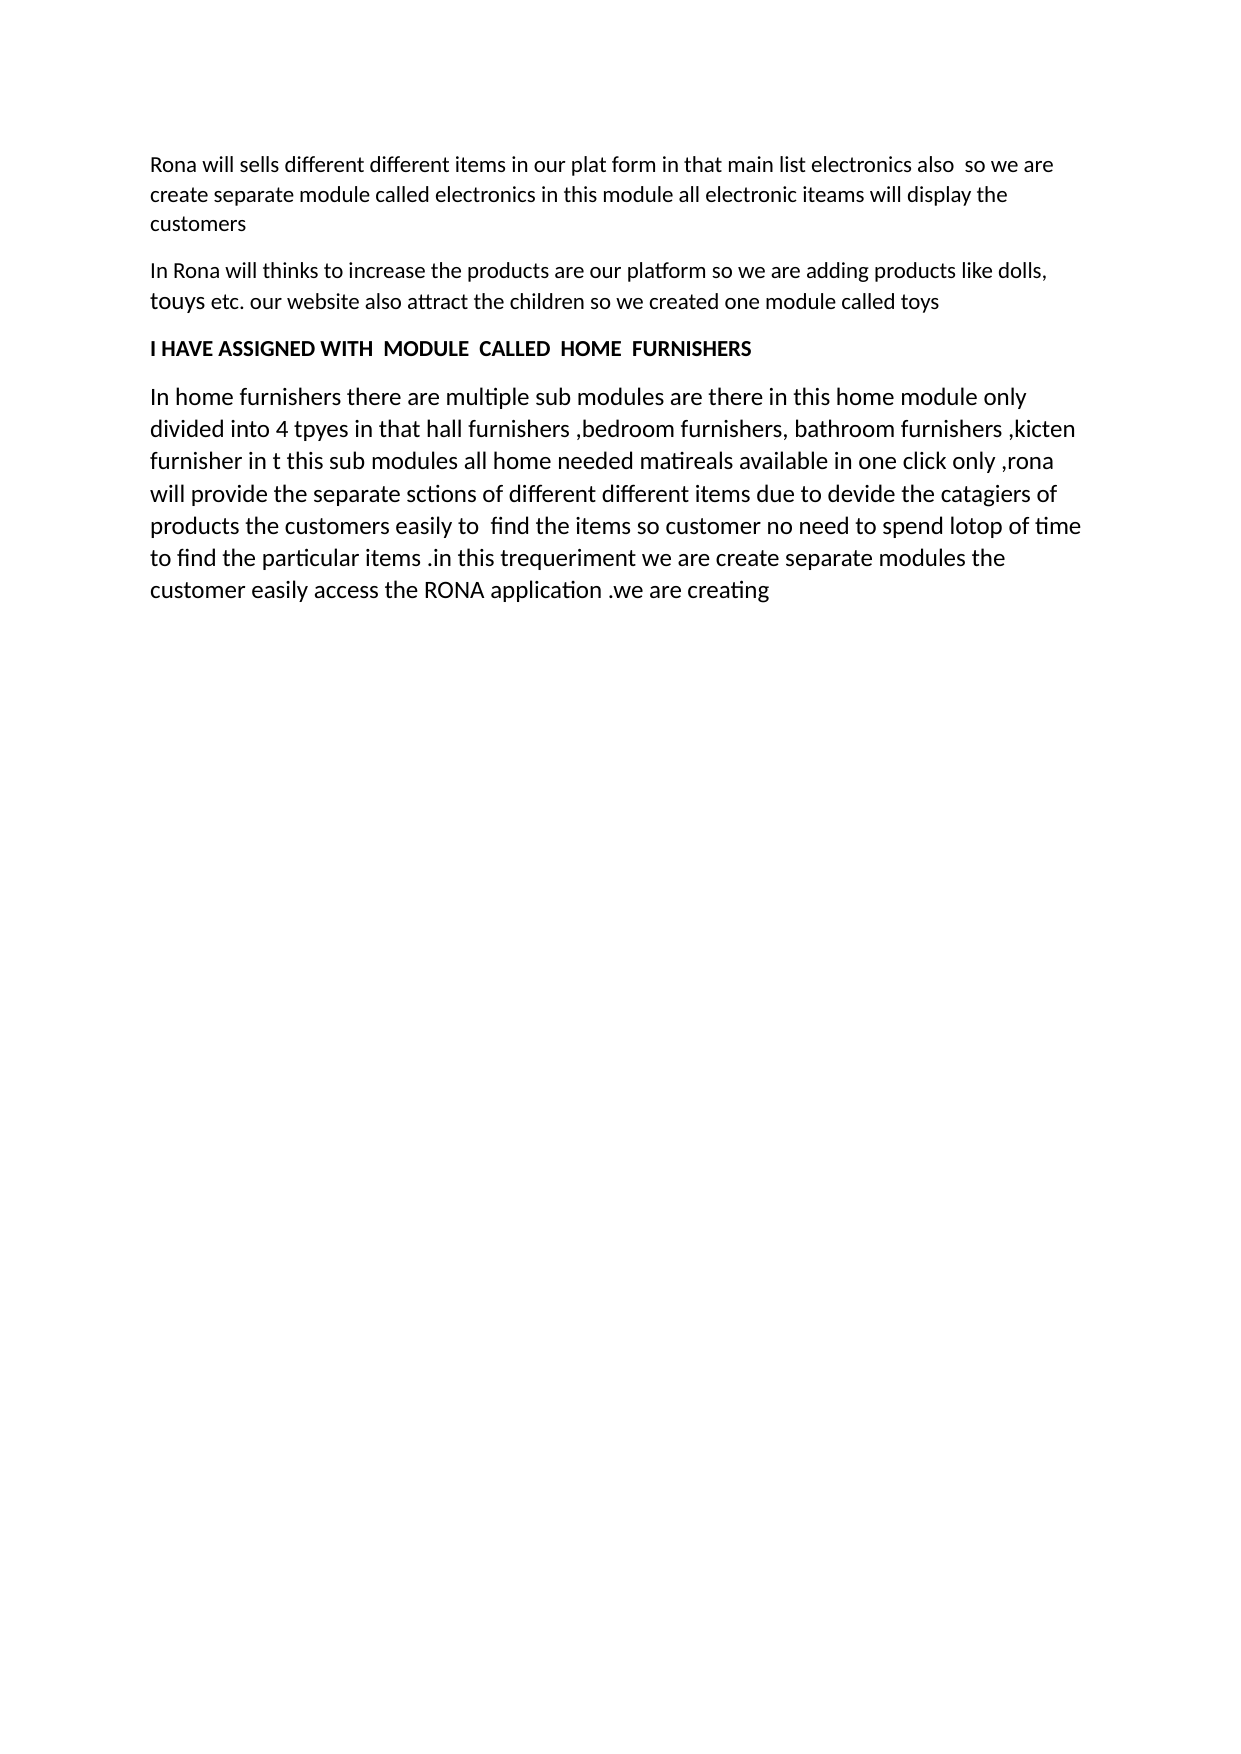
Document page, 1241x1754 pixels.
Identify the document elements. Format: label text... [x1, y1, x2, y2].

text I HAVE ASSIGNED WITH MODULE CALLED HOME FURNISHERS [150, 334, 1090, 362]
text In Rona will thinks to increase the products are our platform so we are adding products like dolls, touys etc. our website also attract the children so we created one module called toys [150, 256, 1090, 316]
text In home furnishers there are multiple sub modules are there in this home module only divided into 4 tpyes in that hall furnishers ,bedroom furnishers, bathroom furnishers ,kicten furnisher in t this sub modules all home needed matireals available in one click only ,rona will provide the separate sctions of different different items due to devide the catagiers of products the customers easily to find the items so customer no need to spend lotop of time to find the particular items .in this trequeriment we are create separate modules the customer easily access the RONA application .we are creating [150, 381, 1090, 605]
text Rona will sells different different items in our plat form in that main list electronics also so we are create separate module called electronics in this module all electronic iteams will display the customers [150, 150, 1090, 237]
